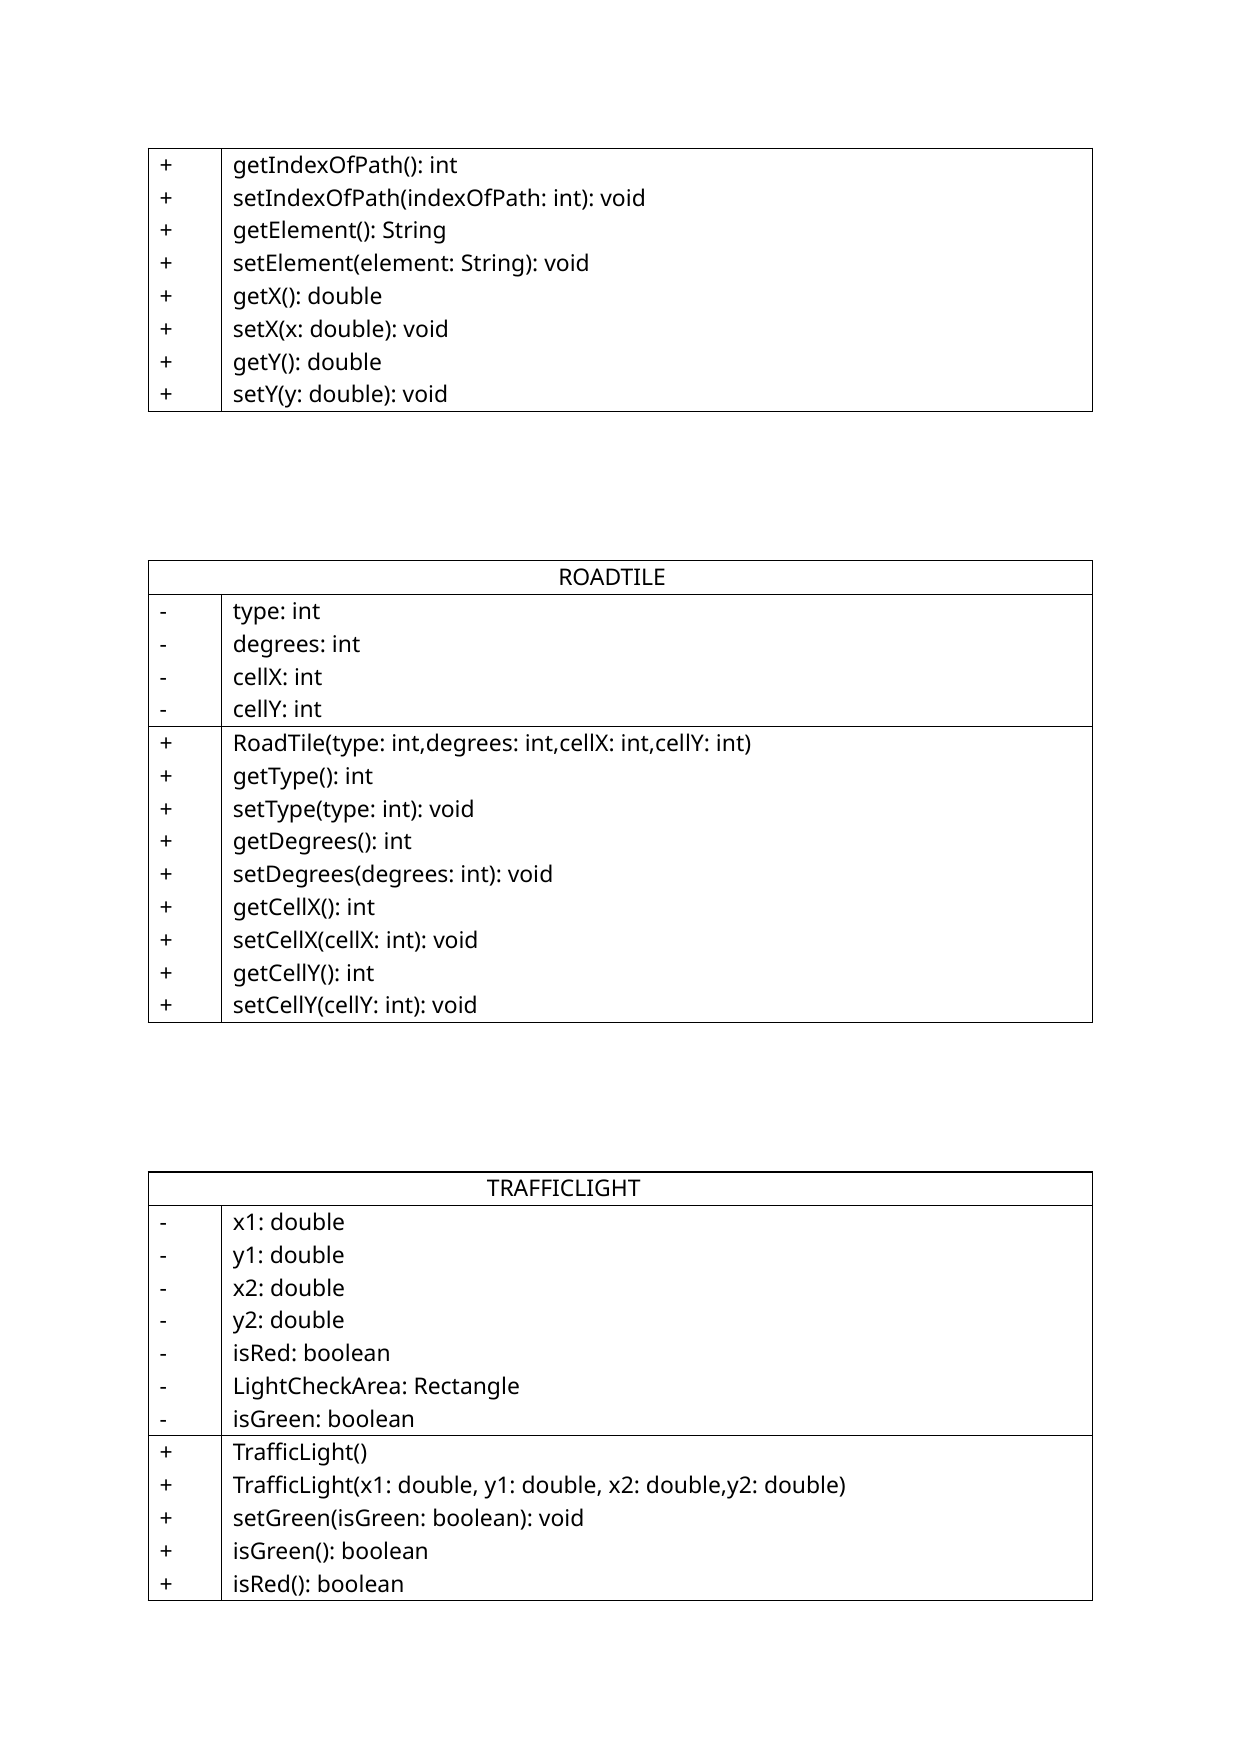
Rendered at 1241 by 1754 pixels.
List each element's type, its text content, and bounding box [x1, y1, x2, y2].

table_cell RoadTile(type: int,degrees: int,cellX: int,cellY: int) getType(): int setType(type: int): void getDegrees(): int setDegrees(degrees: int): void getCellX(): int setCellX(cellX: int): void getCellY(): int setCellY(cellY: int): void [222, 727, 1092, 1022]
table_cell - - - - [149, 595, 221, 726]
table_cell + + + + + + + + + [149, 727, 221, 1022]
table_cell - - - - - - - [149, 1206, 221, 1435]
table_header TRAFFICLIGHT [149, 1173, 1092, 1205]
table_cell x1: double y1: double x2: double y2: double isRed: boolean LightCheckArea: Rectangle isGreen: boolean [222, 1206, 1092, 1435]
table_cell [222, 1436, 1092, 1600]
table_cell type: int degrees: int cellX: int cellY: int [222, 595, 1092, 726]
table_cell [222, 149, 1092, 411]
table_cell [149, 1436, 221, 1600]
table_header ROADTILE [149, 561, 1092, 594]
table_cell + + + + + + + + + [149, 149, 221, 411]
